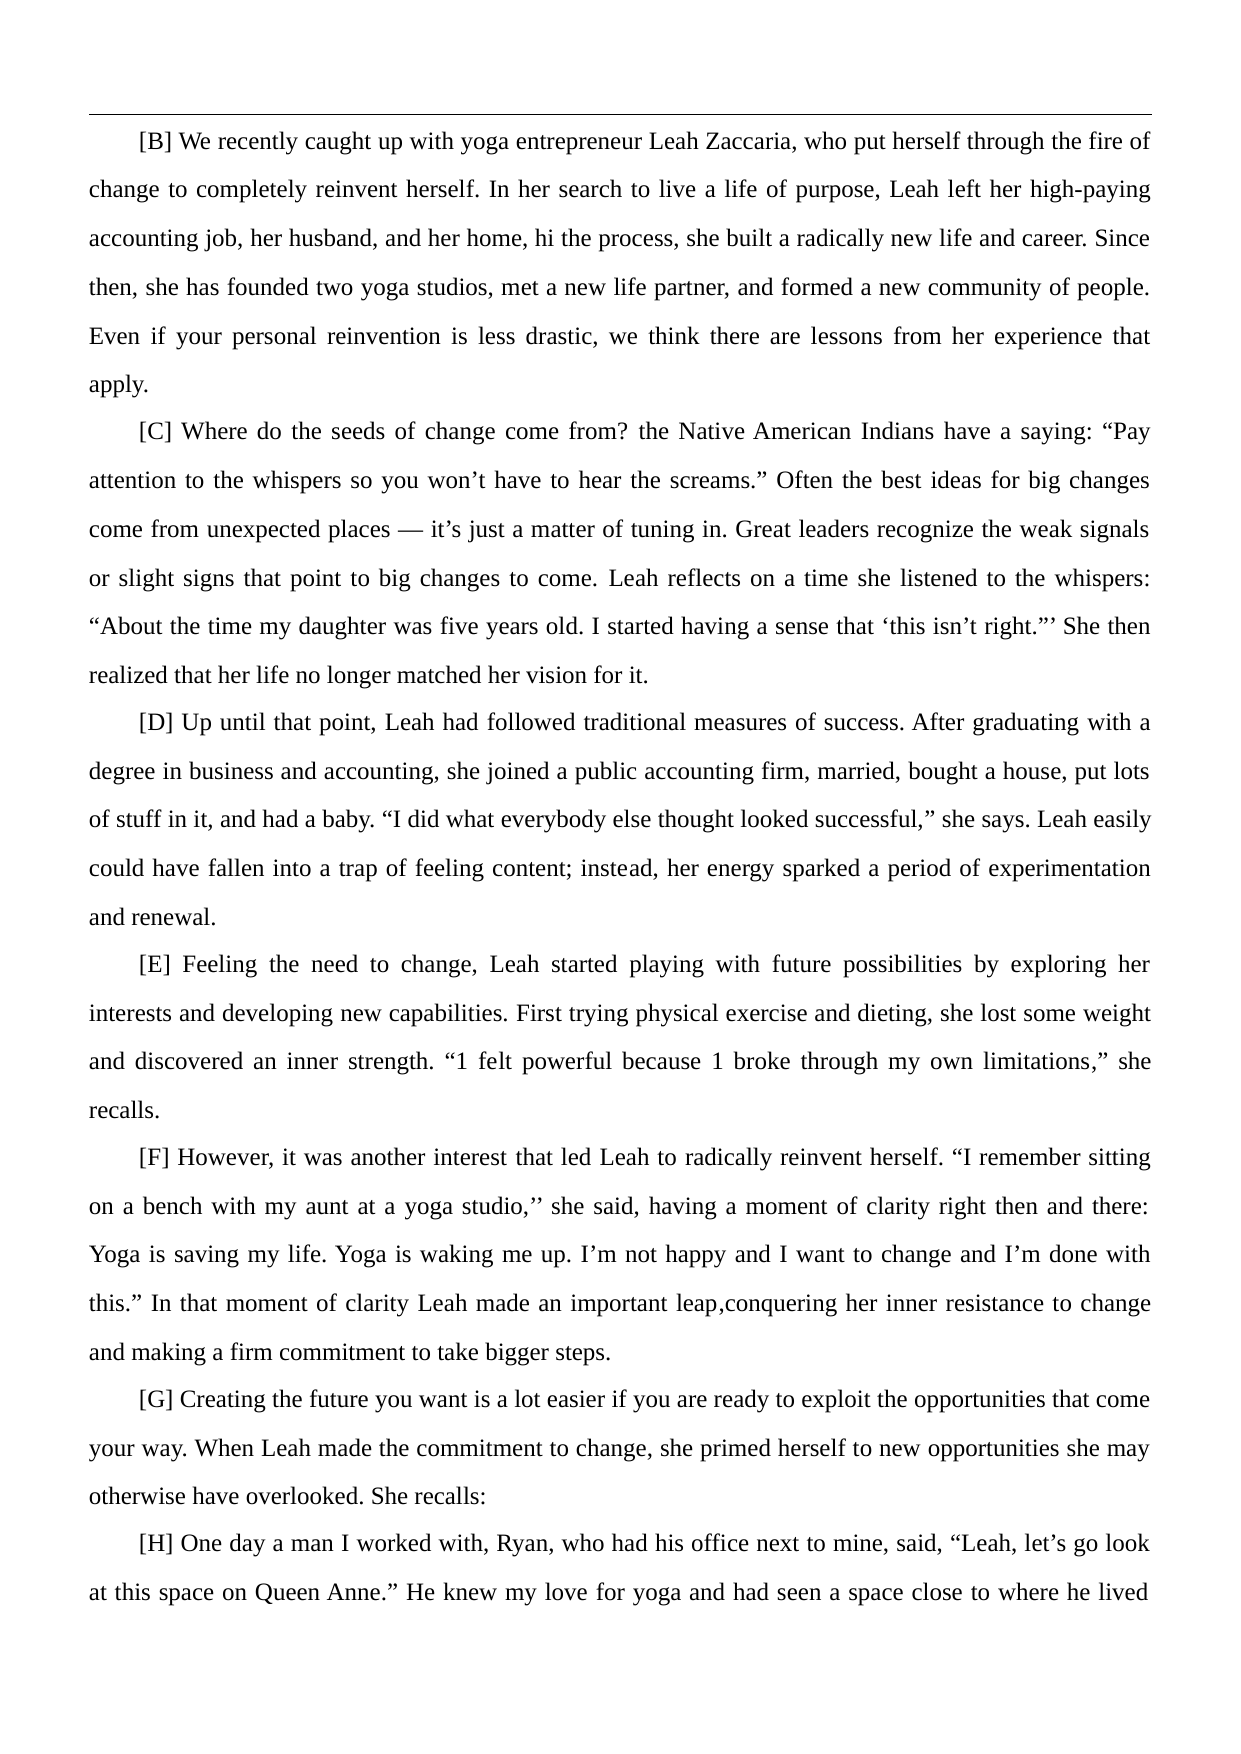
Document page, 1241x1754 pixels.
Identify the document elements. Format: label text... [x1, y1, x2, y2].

text [D] Up until that point, Leah had followed traditional measures of success. After graduating with a degree in business and accounting, she joined a public accounting firm, married, bought a house, put lots of stuff in it, and had a baby. “I did what everybody else thought looked successful,” she says. Leah easily could have fallen into a trap of feeling content; instead, her energy sparked a period of experimentation and renewal. [89, 705, 1152, 933]
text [89, 1526, 1152, 1608]
text [C] Where do the seeds of change come from? the Native American Indians have a saying: “Pay attention to the whispers so you won’t have to hear the screams.” Often the best ideas for big changes come from unexpected places — it’s just a matter of tuning in. Great leaders recognize the weak signals or slight signs that point to big changes to come. Leah reflects on a time she listened to the whispers: “About the time my daughter was five years old. I started having a sense that ‘this isn’t right.”’ She then realized that her life no longer matched her vision for it. [89, 414, 1152, 691]
text [E] Feeling the need to change, Leah started playing with future possibilities by exploring her interests and developing new capabilities. First trying physical exercise and dieting, she lost some weight and discovered an inner strength. “1 felt powerful because 1 broke through my own limitations,” she recalls. [89, 947, 1152, 1126]
text [B] We recently caught up with yoga entrepreneur Leah Zaccaria, who put herself through the fire of change to completely reinvent herself. In her search to live a life of purpose, Leah left her high-paying accounting job, her husband, and her home, hi the process, she built a radically new life and career. Since then, she has founded two yoga studios, met a new life partner, and formed a new community of people. Even if your personal reinvention is less drastic, we think there are lessons from her experience that apply. [89, 124, 1152, 400]
text [F] However, it was another interest that led Leah to radically reinvent herself. “I remember sitting on a bench with my aunt at a yoga studio,’’ she said, having a moment of clarity right then and there: Yoga is saving my life. Yoga is waking me up. I’m not happy and I want to change and I’m done with this.” In that moment of clarity Leah made an important leap,conquering her inner resistance to change and making a firm commitment to take bigger steps. [89, 1140, 1152, 1368]
text [G] Creating the future you want is a lot easier if you are ready to exploit the opportunities that come your way. When Leah made the commitment to change, she primed herself to new opportunities she may otherwise have overlooked. She recalls: [89, 1382, 1152, 1512]
